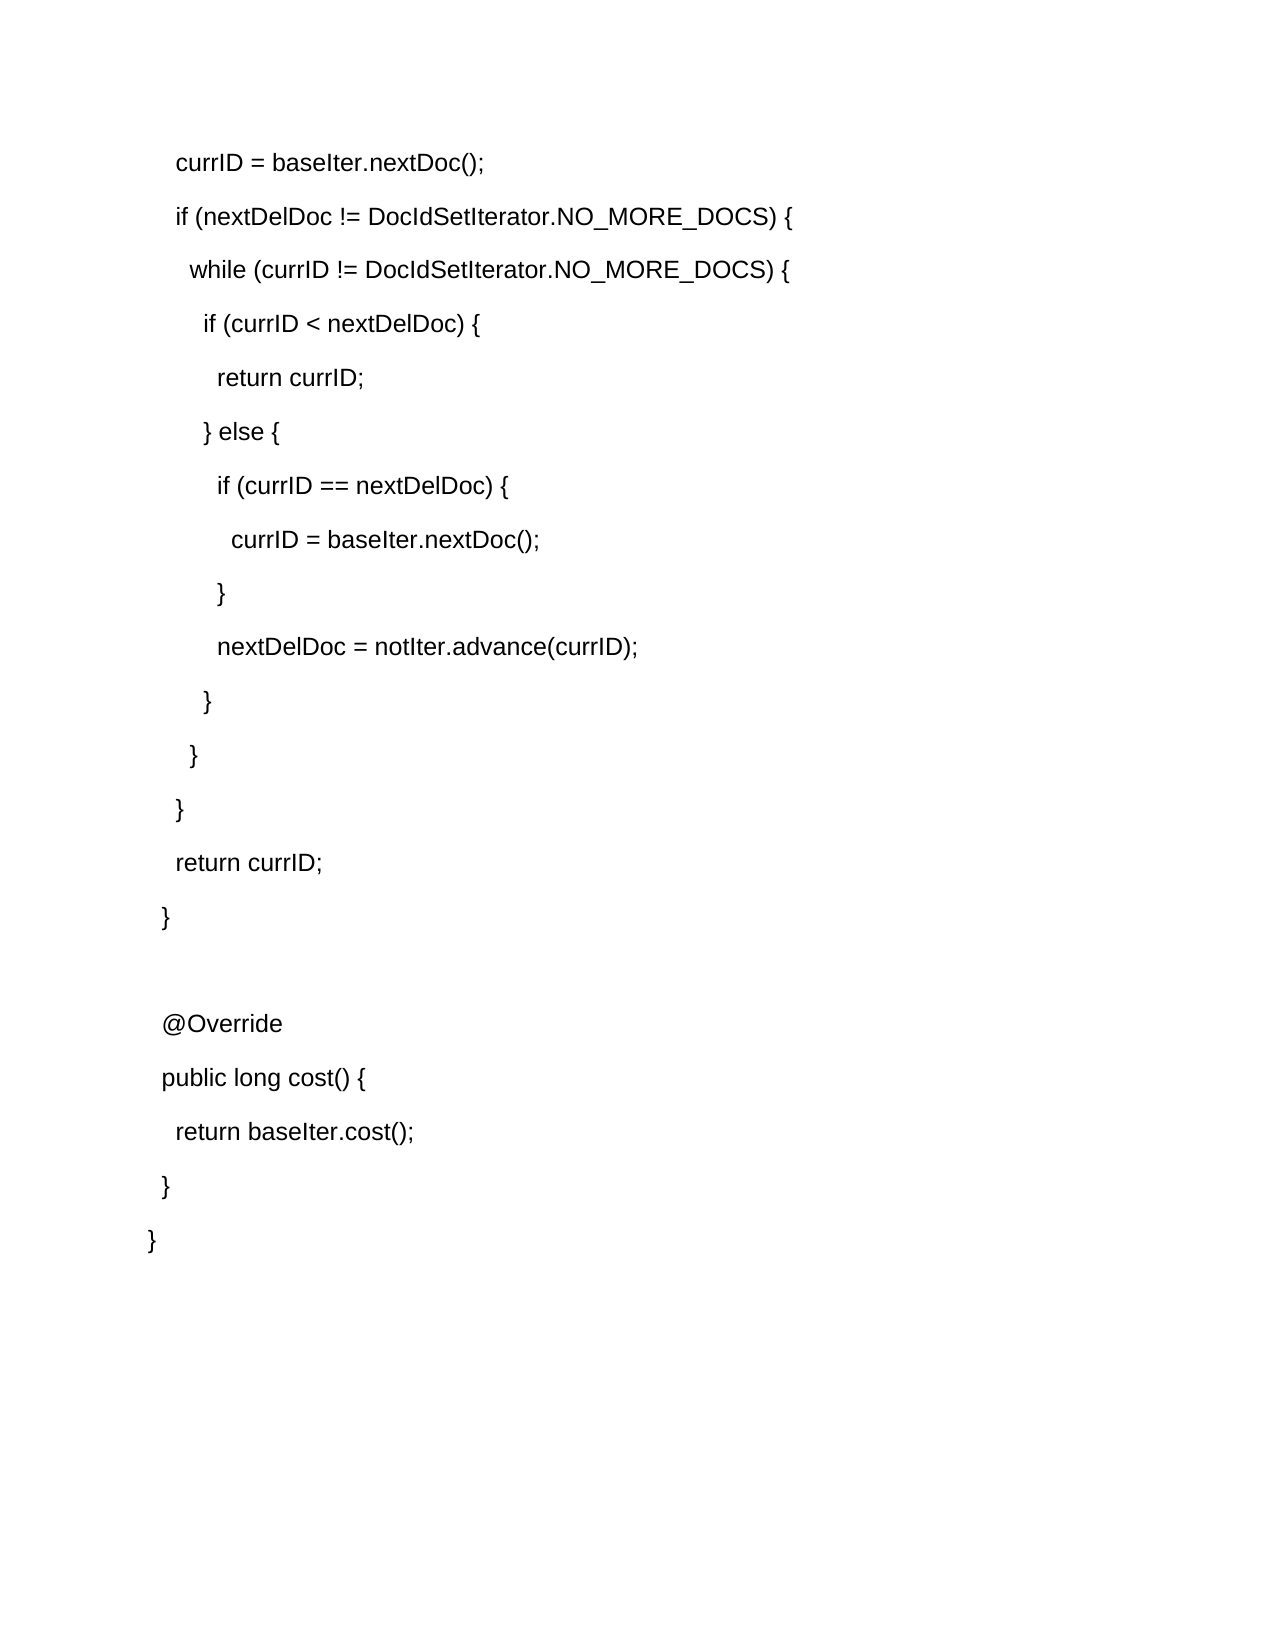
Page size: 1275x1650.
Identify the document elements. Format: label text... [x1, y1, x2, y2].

text while (currID != DocIdSetIterator.NO_MORE_DOCS) { [148, 255, 1127, 284]
text return currID; [148, 363, 1127, 392]
text @Override [148, 1009, 1127, 1038]
text if (nextDelDoc != DocIdSetIterator.NO_MORE_DOCS) { [148, 201, 1127, 230]
text } [148, 1171, 1127, 1199]
text public long cost() { [148, 1063, 1127, 1092]
text if (currID == nextDelDoc) { [148, 471, 1127, 499]
text } [148, 902, 1127, 930]
text return currID; [148, 848, 1127, 876]
text return baseIter.cost(); [148, 1117, 1127, 1146]
text nextDelDoc = notIter.advance(currID); [148, 632, 1127, 661]
text if (currID < nextDelDoc) { [148, 309, 1127, 338]
text } [148, 794, 1127, 823]
text } else { [148, 417, 1127, 446]
text currID = baseIter.nextDoc(); [148, 524, 1127, 553]
text } [148, 1225, 1127, 1253]
text currID = baseIter.nextDoc(); [148, 148, 1127, 176]
text } [148, 740, 1127, 769]
text } [148, 578, 1127, 607]
text } [148, 686, 1127, 715]
